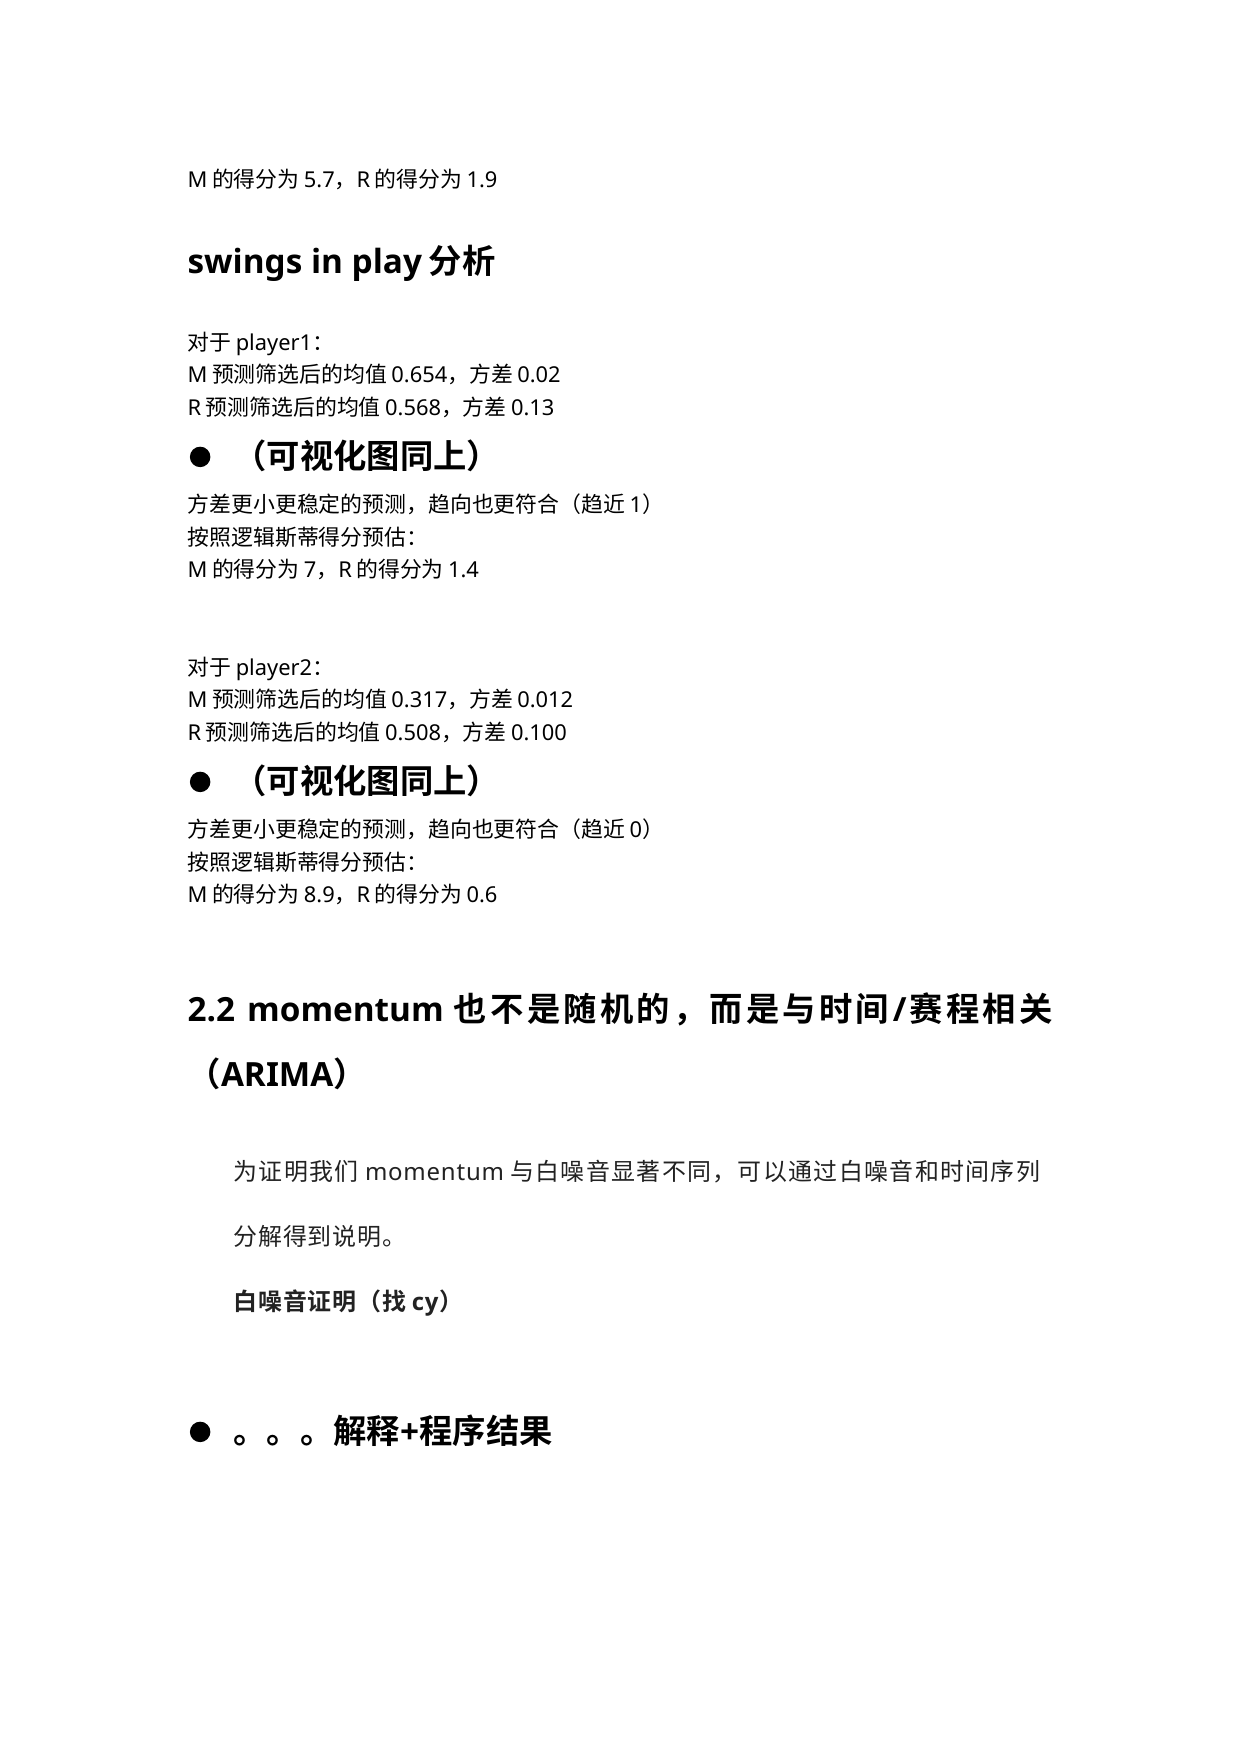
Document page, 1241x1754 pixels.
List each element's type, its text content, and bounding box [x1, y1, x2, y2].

text M的得分为5.7，R的得分为1.9 [187, 162, 1053, 194]
list （可视化图同上） [187, 747, 1053, 812]
text 对于player1： [187, 324, 1053, 357]
text R预测筛选后的均值0.508，方差0.100 [187, 714, 1053, 747]
text 方差更小更稳定的预测，趋向也更符合（趋近1） [187, 487, 1053, 519]
list 。。。解释+程序结果 [187, 1397, 1053, 1462]
text M预测筛选后的均值0.317，方差0.012 [187, 682, 1053, 714]
text 白噪音证明（找cy） [233, 1267, 1040, 1332]
text 对于player2： [187, 649, 1053, 682]
text 2.2 momentum也不是随机的，而是与时间/赛程相关（ARIMA） [187, 974, 1053, 1104]
text 按照逻辑斯蒂得分预估： [187, 844, 1053, 877]
list （可视化图同上） [187, 422, 1053, 487]
text M的得分为7，R的得分为1.4 [187, 552, 1053, 584]
text 方差更小更稳定的预测，趋向也更符合（趋近0） [187, 812, 1053, 844]
text swings in play分析 [187, 227, 1053, 292]
text M的得分为8.9，R的得分为0.6 [187, 877, 1053, 909]
text R预测筛选后的均值0.568，方差0.13 [187, 389, 1053, 422]
text M预测筛选后的均值0.654，方差0.02 [187, 357, 1053, 389]
text 按照逻辑斯蒂得分预估： [187, 519, 1053, 552]
text 为证明我们momentum与白噪音显著不同，可以通过白噪音和时间序列分解得到说明。 [233, 1137, 1040, 1267]
